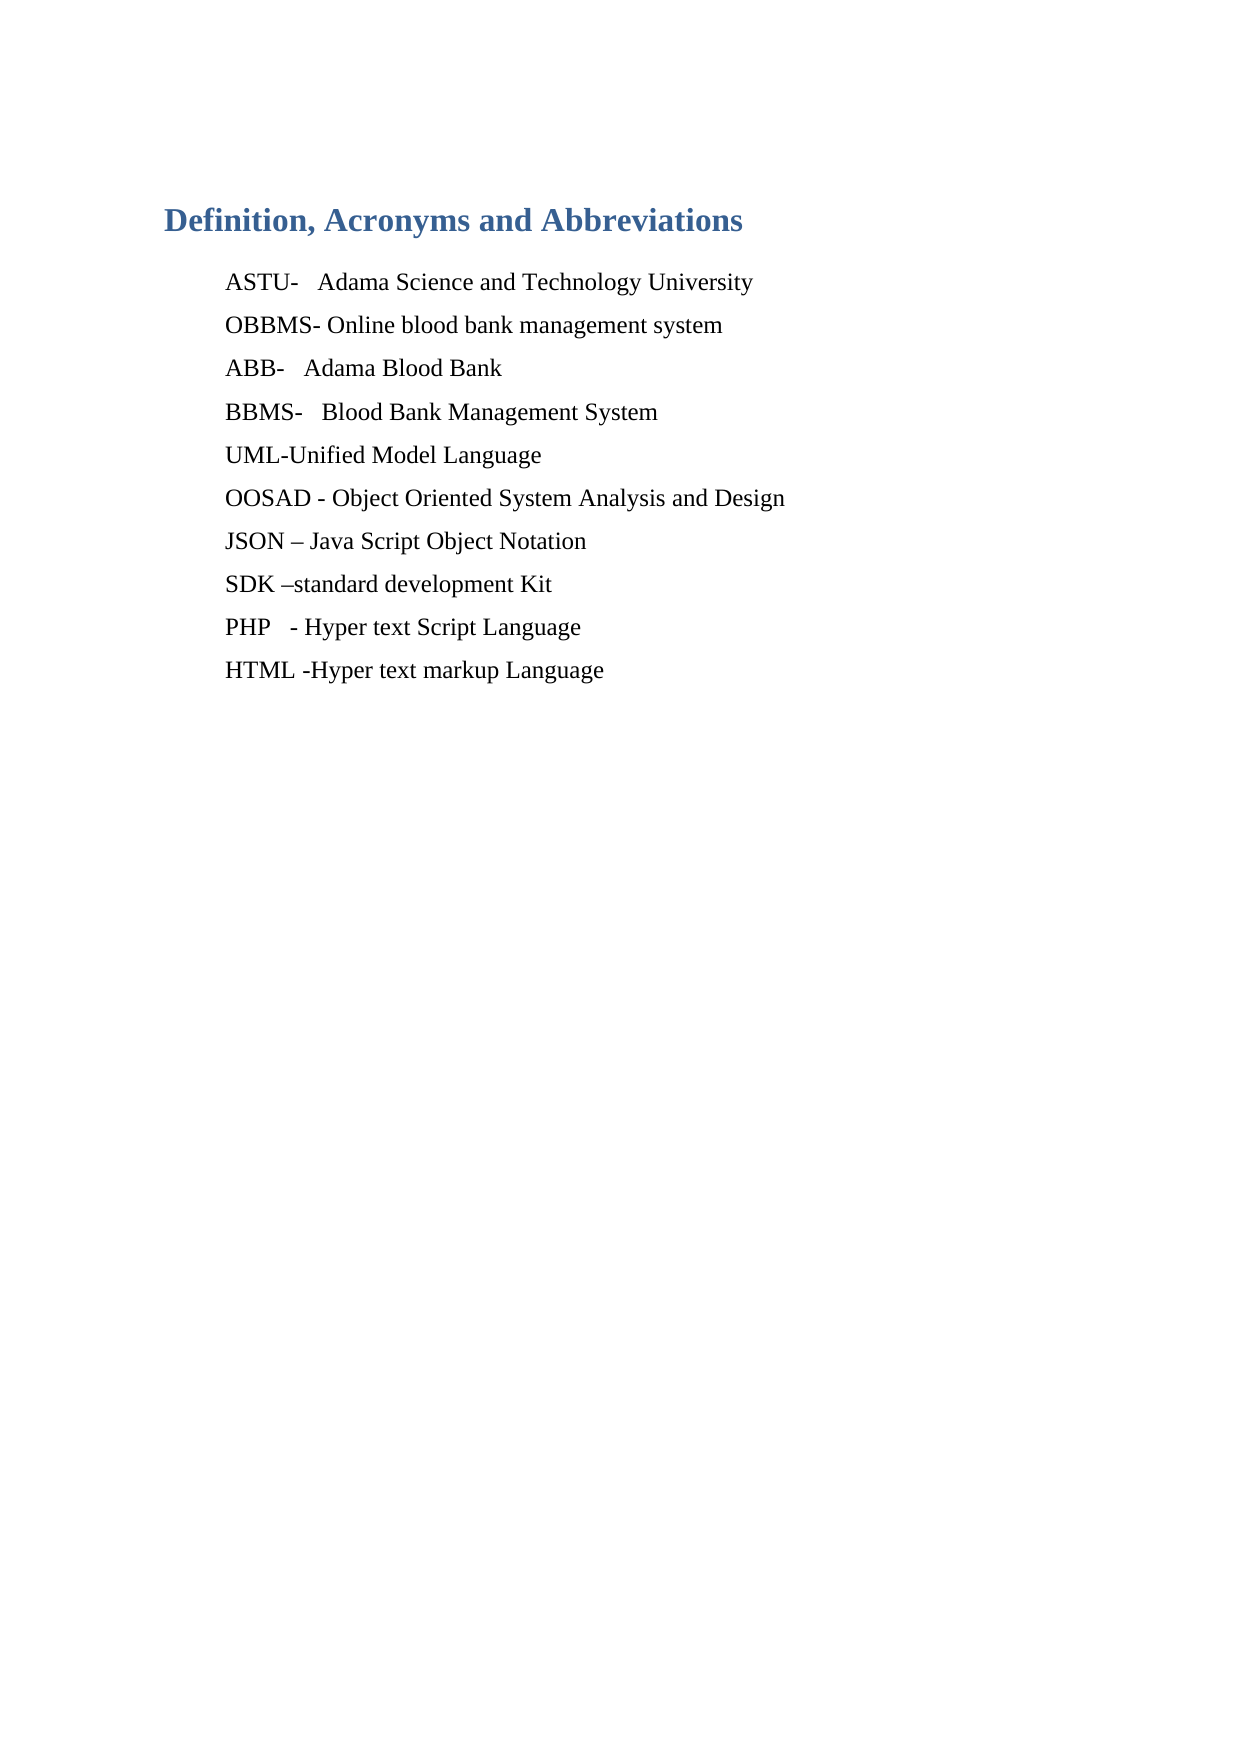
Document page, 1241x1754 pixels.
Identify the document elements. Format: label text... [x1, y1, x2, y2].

text ASTU- Adama Science and Technology University [150, 267, 1015, 296]
text SDK –standard development Kit [150, 569, 1015, 598]
text BBMS- Blood Bank Management System [150, 397, 1015, 425]
text UML-Unified Model Language [150, 440, 1015, 468]
text ABB- Adama Blood Bank [150, 353, 1015, 382]
text OBBMS- Online blood bank management system [150, 310, 1015, 339]
text JSON – Java Script Object Notation [150, 526, 1015, 555]
text PHP - Hyper text Script Language [150, 612, 1015, 641]
text HTML -Hyper text markup Language [150, 655, 1015, 684]
text OOSAD - Object Oriented System Analysis and Design [150, 483, 1015, 512]
subtitle Definition, Acronyms and Abbreviations [150, 200, 1015, 238]
